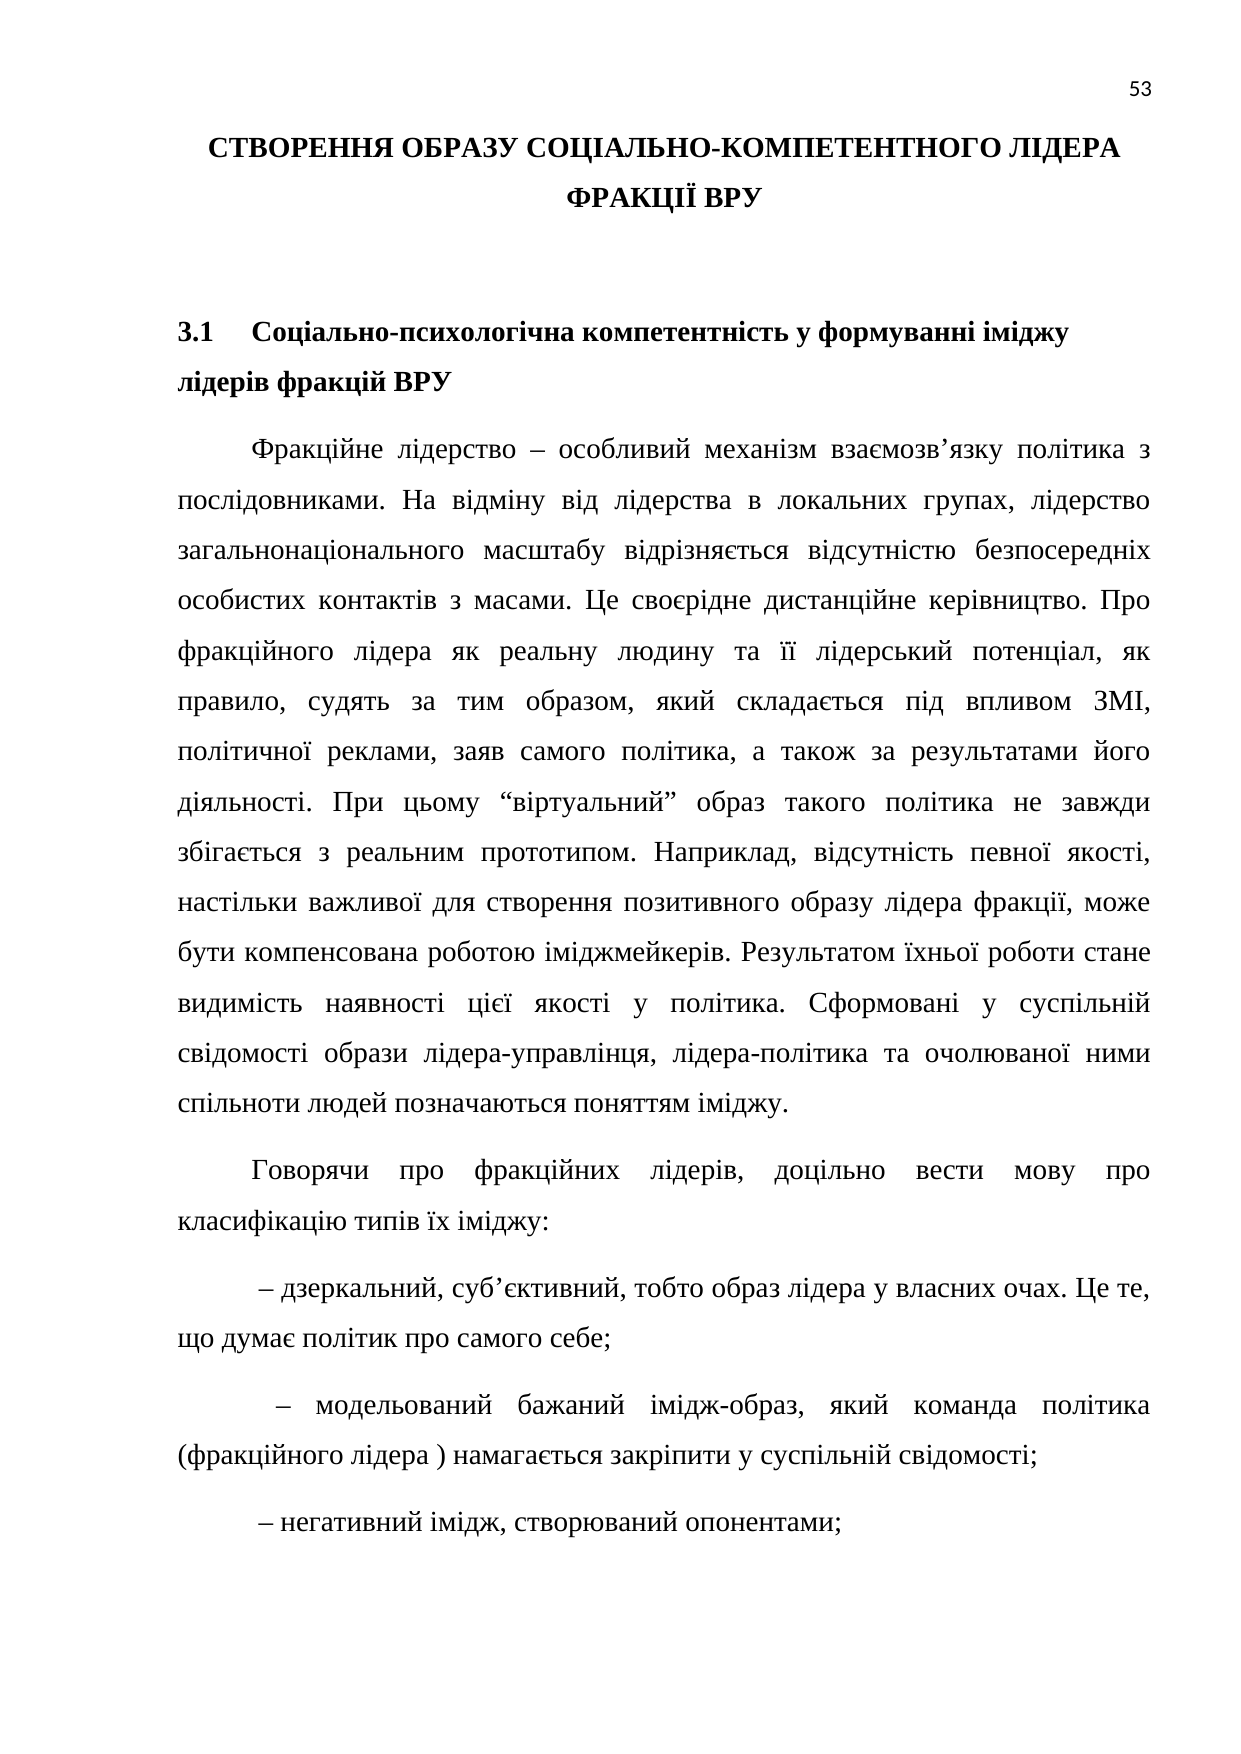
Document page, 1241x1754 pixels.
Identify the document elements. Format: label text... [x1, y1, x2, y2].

text – негативний імідж, створюваний опонентами; [177, 1504, 1152, 1538]
text – модельований бажаний імідж-образ, який команда політика (фракційного лідера ) намагається закріпити у суспільній свідомості; [177, 1387, 1152, 1471]
text СТВОРЕННЯ ОБРАЗУ СОЦІАЛЬНО-КОМПЕТЕНТНОГО ЛІДЕРА ФРАКЦІЇ ВРУ [177, 130, 1152, 214]
text 3.1 Соціально-психологічна компетентність у формуванні іміджу лідерів фракцій ВРУ [177, 314, 1152, 398]
text Говорячи про фракційних лідерів, доцільно вести мову про класифікацію типів їх іміджу: [177, 1152, 1152, 1236]
text Фракційне лідерство – особливий механізм взаємозв’язку політика з послідовниками. На відміну від лідерства в локальних групах, лідерство загальнонаціонального масштабу відрізняється відсутністю безпосередніх особистих контактів з масами. Це своєрідне дистанційне керівництво. Про фракційного лідера як реальну людину та її лідерський потенціал, як правило, судять за тим образом, який складається під впливом ЗМІ, політичної реклами, заяв самого політика, а також за результатами його діяльності. При цьому “віртуальний” образ такого політика не завжди збігається з реальним прототипом. Наприклад, відсутність певної якості, настільки важливої для створення позитивного образу лідера фракції, може бути компенсована роботою іміджмейкерів. Результатом їхньої роботи стане видимість наявності цієї якості у політика. Сформовані у суспільній свідомості образи лідера-управлінця, лідера-політика та очолюваної ними спільноти людей позначаються поняттям іміджу. [177, 431, 1152, 1119]
text – дзеркальний, суб’єктивний, тобто образ лідера у власних очах. Це те, що думає політик про самого себе; [177, 1270, 1152, 1354]
